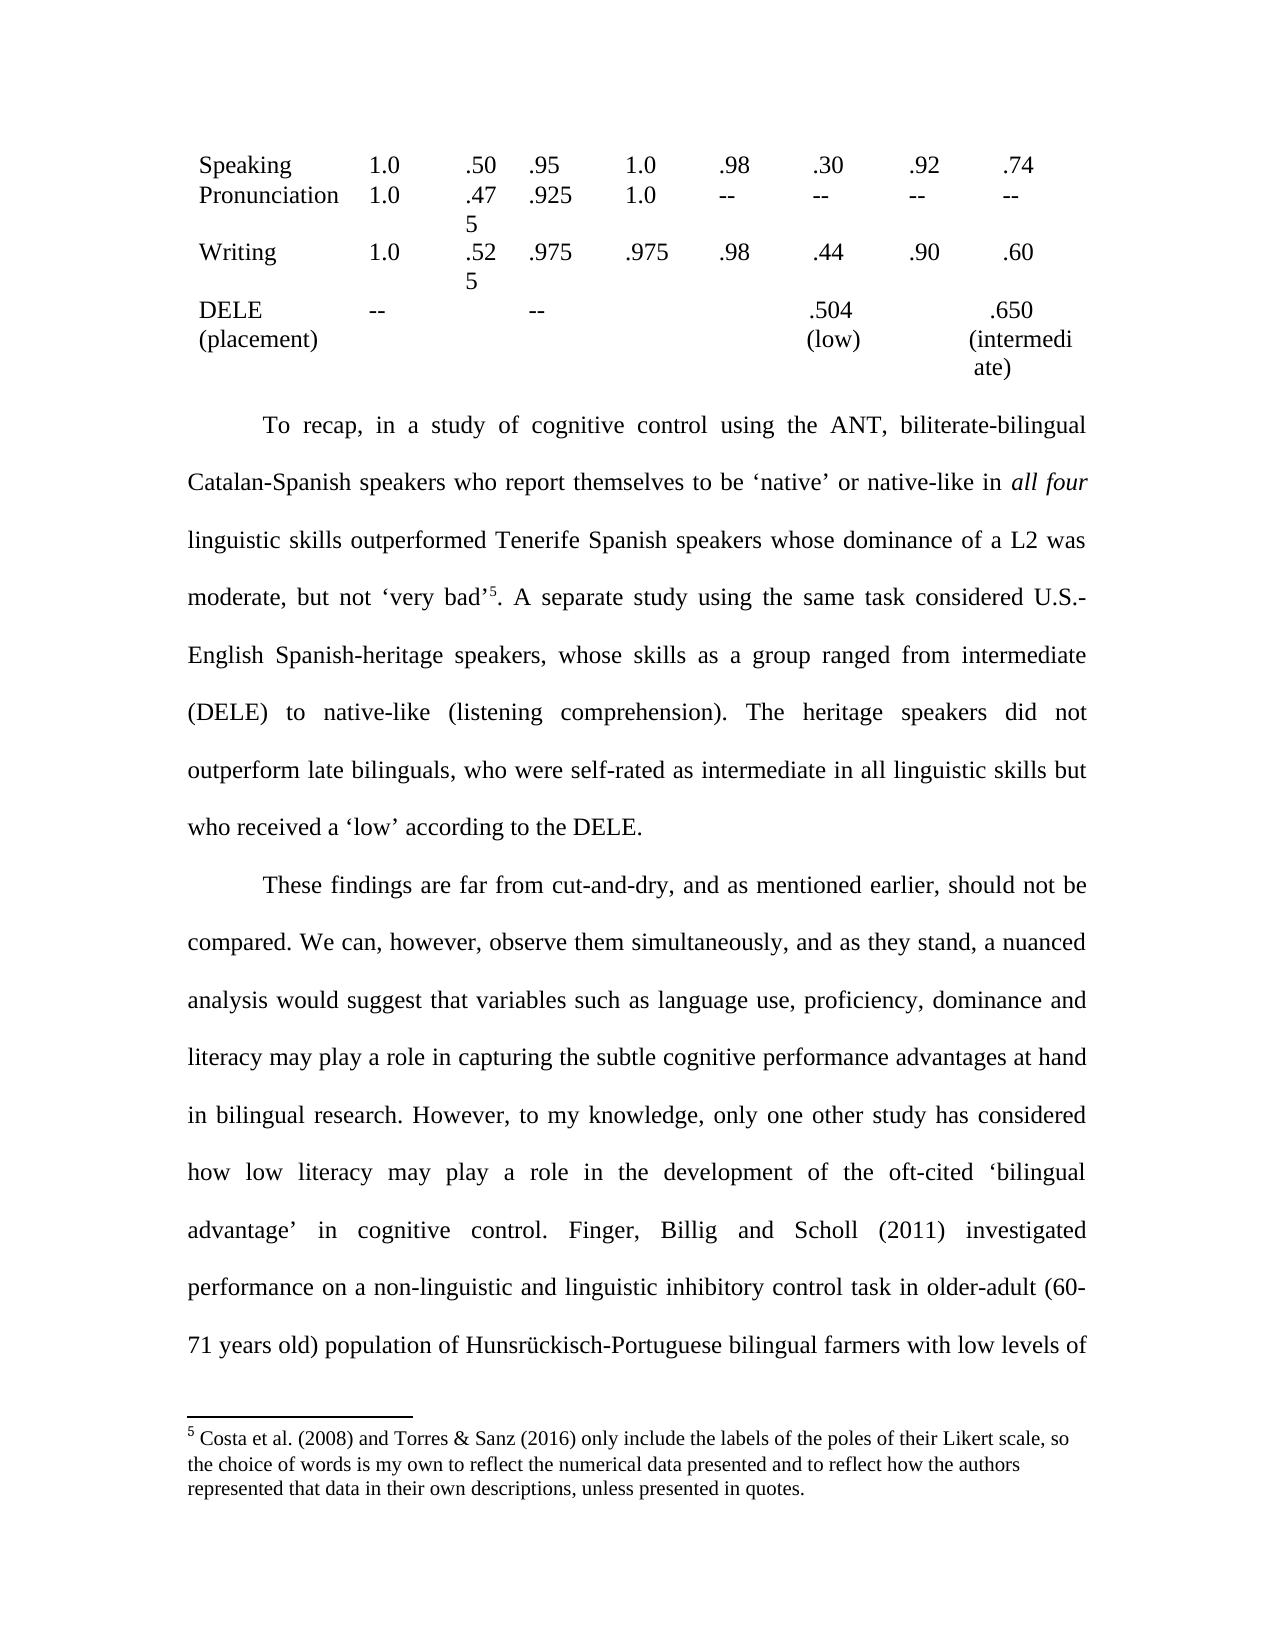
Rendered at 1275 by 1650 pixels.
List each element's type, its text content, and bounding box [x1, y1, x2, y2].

table_cell .650 (intermediate) [898, 295, 1087, 381]
table_cell .74 [991, 150, 1087, 180]
table_cell .975 [614, 238, 707, 295]
table_cell .44 [801, 238, 897, 295]
table_cell Speaking [188, 150, 357, 180]
table_cell .90 [898, 238, 991, 295]
table_cell -- [707, 180, 801, 237]
table_cell Writing [188, 238, 357, 295]
table_cell -- [898, 180, 991, 237]
table_cell .975 [517, 238, 613, 295]
table_cell Pronunciation [188, 180, 357, 237]
table_cell 1.0 [358, 180, 454, 237]
table_cell 1.0 [614, 150, 707, 180]
text To recap, in a study of cognitive control using the ANT, biliterate-bilingual Catalan-Spanish speakers who report themselves to be ‘native’ or native-like in all four linguistic skills outperformed Tenerife Spanish speakers whose dominance of a L2 was moderate, but not ‘very bad’. A separate study using the same task considered U.S.-English Spanish-heritage speakers, whose skills as a group ranged from intermediate (DELE) to native-like (listening comprehension). The heritage speakers did not outperform late bilinguals, who were self-rated as intermediate in all linguistic skills but who received a ‘low’ according to the DELE. [187, 410, 1087, 841]
table_cell 1.0 [358, 238, 454, 295]
table_cell 1.0 [614, 180, 707, 237]
table_cell .475 [454, 180, 517, 237]
table_cell DELE (placement) [188, 295, 357, 381]
table_cell .50 [454, 150, 517, 180]
table_cell -- [801, 180, 897, 237]
table_cell .504 (low) [707, 295, 897, 381]
table_cell .98 [707, 150, 801, 180]
table_cell -- [517, 295, 707, 381]
table_cell -- [991, 180, 1087, 237]
table_cell .525 [454, 238, 517, 295]
table_cell .925 [517, 180, 613, 237]
table_cell .95 [517, 150, 613, 180]
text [187, 870, 1087, 1359]
table_cell 1.0 [358, 150, 454, 180]
table_cell .60 [991, 238, 1087, 295]
table_cell .30 [801, 150, 897, 180]
table_cell .92 [898, 150, 991, 180]
table_cell .98 [707, 238, 801, 295]
table_cell -- [358, 295, 517, 381]
